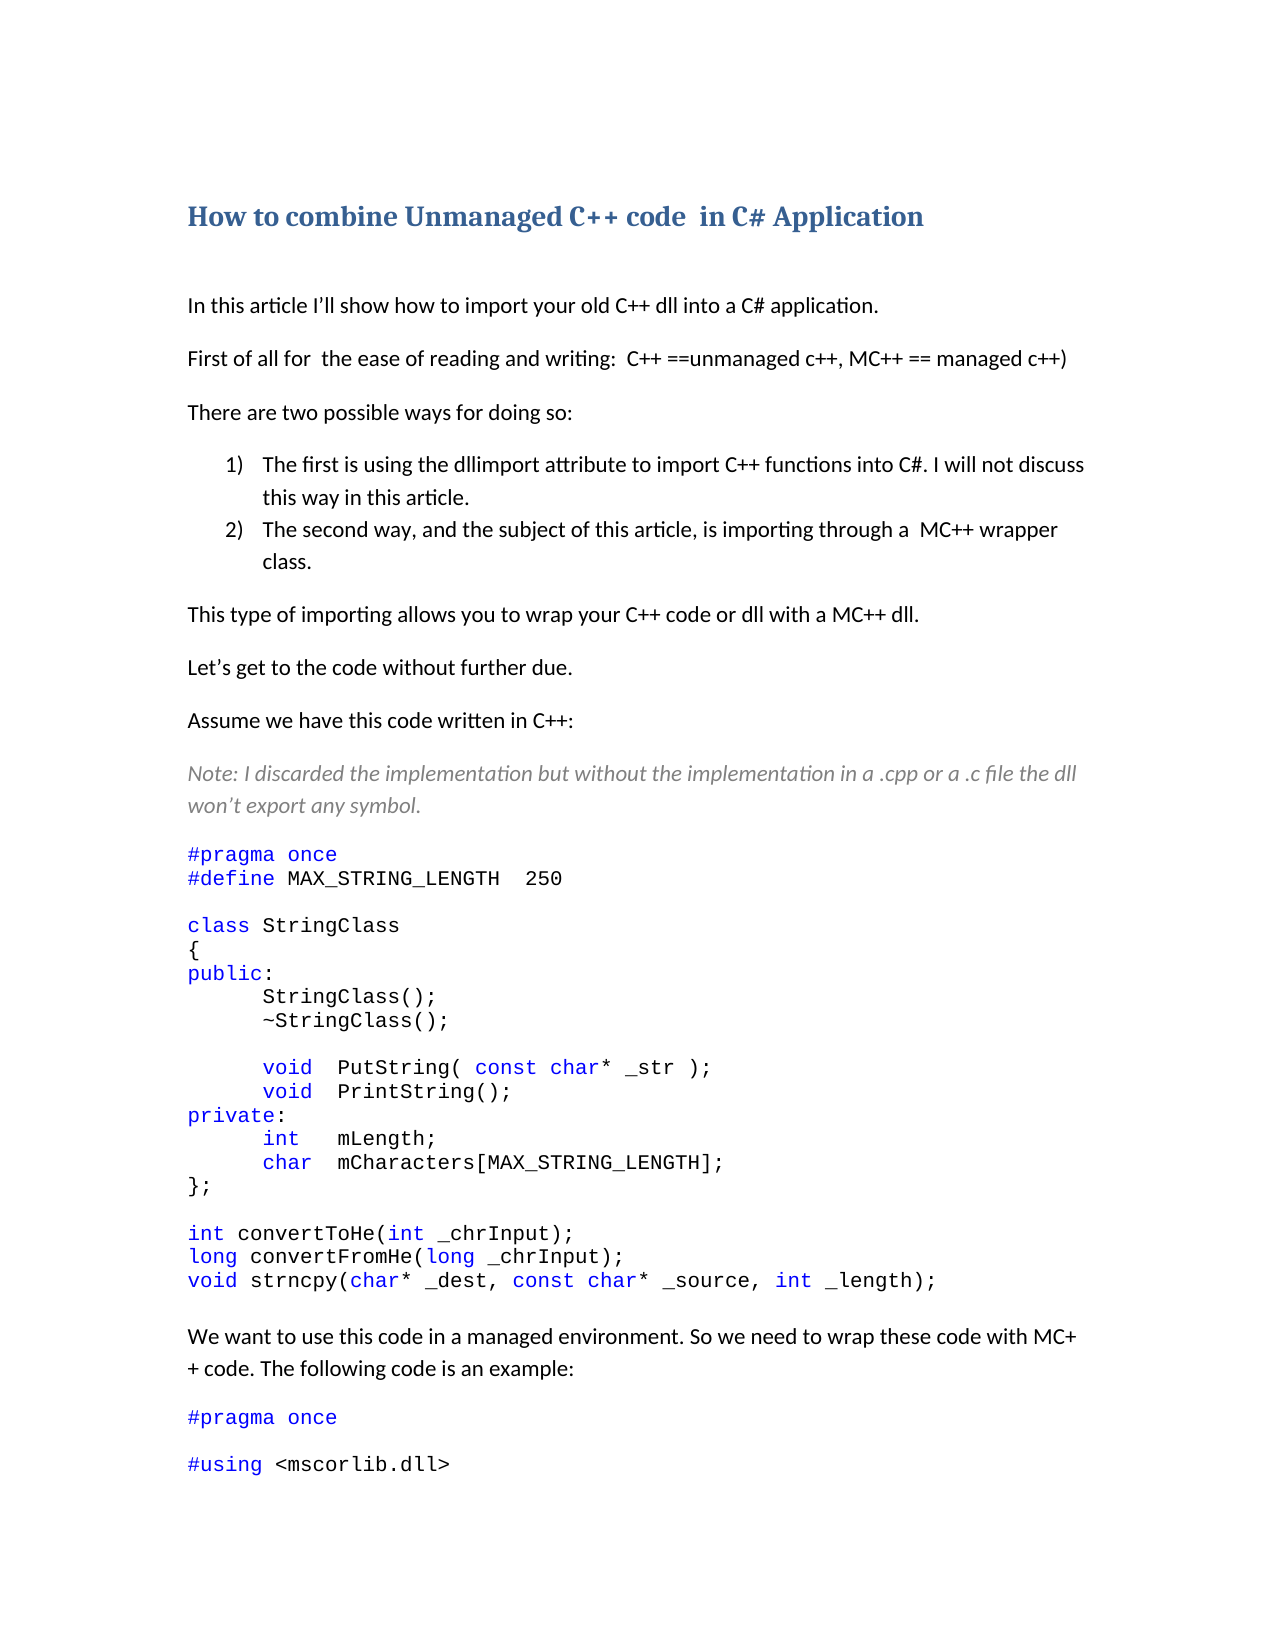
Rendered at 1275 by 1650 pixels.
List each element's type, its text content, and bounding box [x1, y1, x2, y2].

text void PrintString(); [187, 1081, 1087, 1104]
text First of all for the ease of reading and writing: C++ ==unmanaged c++, MC++ == managed c++) [187, 344, 1087, 373]
text }; [187, 1176, 1087, 1199]
text #pragma once [187, 1407, 1087, 1431]
text In this article I’ll show how to import your old C++ dll into a C# application. [187, 292, 1087, 319]
text #define MAX_STRING_LENGTH 250 [187, 868, 1087, 892]
text int mLength; [187, 1128, 1087, 1152]
text #pragma once [187, 844, 1087, 868]
text class StringClass [187, 915, 1087, 939]
text long convertFromHe(long _chrInput); [187, 1246, 1087, 1270]
text { [187, 939, 1087, 963]
text ~StringClass(); [187, 1010, 1087, 1034]
text Assume we have this code written in C++: [187, 706, 1087, 734]
text void PutString( const char* _str ); [187, 1057, 1087, 1081]
text #using <mscorlib.dll> [187, 1454, 1087, 1478]
text There are two possible ways for doing so: [187, 398, 1087, 426]
text Note: I discarded the implementation but without the implementation in a .cpp or a .c file the dll won’t export any symbol. [187, 759, 1087, 819]
list The second way, and the subject of this article, is importing through a MC++ wrapper class. [225, 515, 1087, 575]
list The first is using the dllimport attribute to import C++ functions into C#. I will not discuss this way in this article. [225, 451, 1087, 511]
text This type of importing allows you to wrap your C++ code or dll with a MC++ dll. [187, 600, 1087, 628]
text void strncpy(char* _dest, const char* _source, int _length); [187, 1270, 1087, 1294]
text We want to use this code in a managed environment. So we need to wrap these code with MC++ code. The following code is an example: [187, 1322, 1087, 1382]
subtitle How to combine Unmanaged C++ code in C# Application [187, 200, 1087, 233]
text StringClass(); [187, 986, 1087, 1010]
text private: [187, 1104, 1087, 1128]
text char mCharacters[MAX_STRING_LENGTH]; [187, 1152, 1087, 1176]
text public: [187, 963, 1087, 986]
text int convertToHe(int _chrInput); [187, 1223, 1087, 1246]
text Let’s get to the code without further due. [187, 653, 1087, 681]
